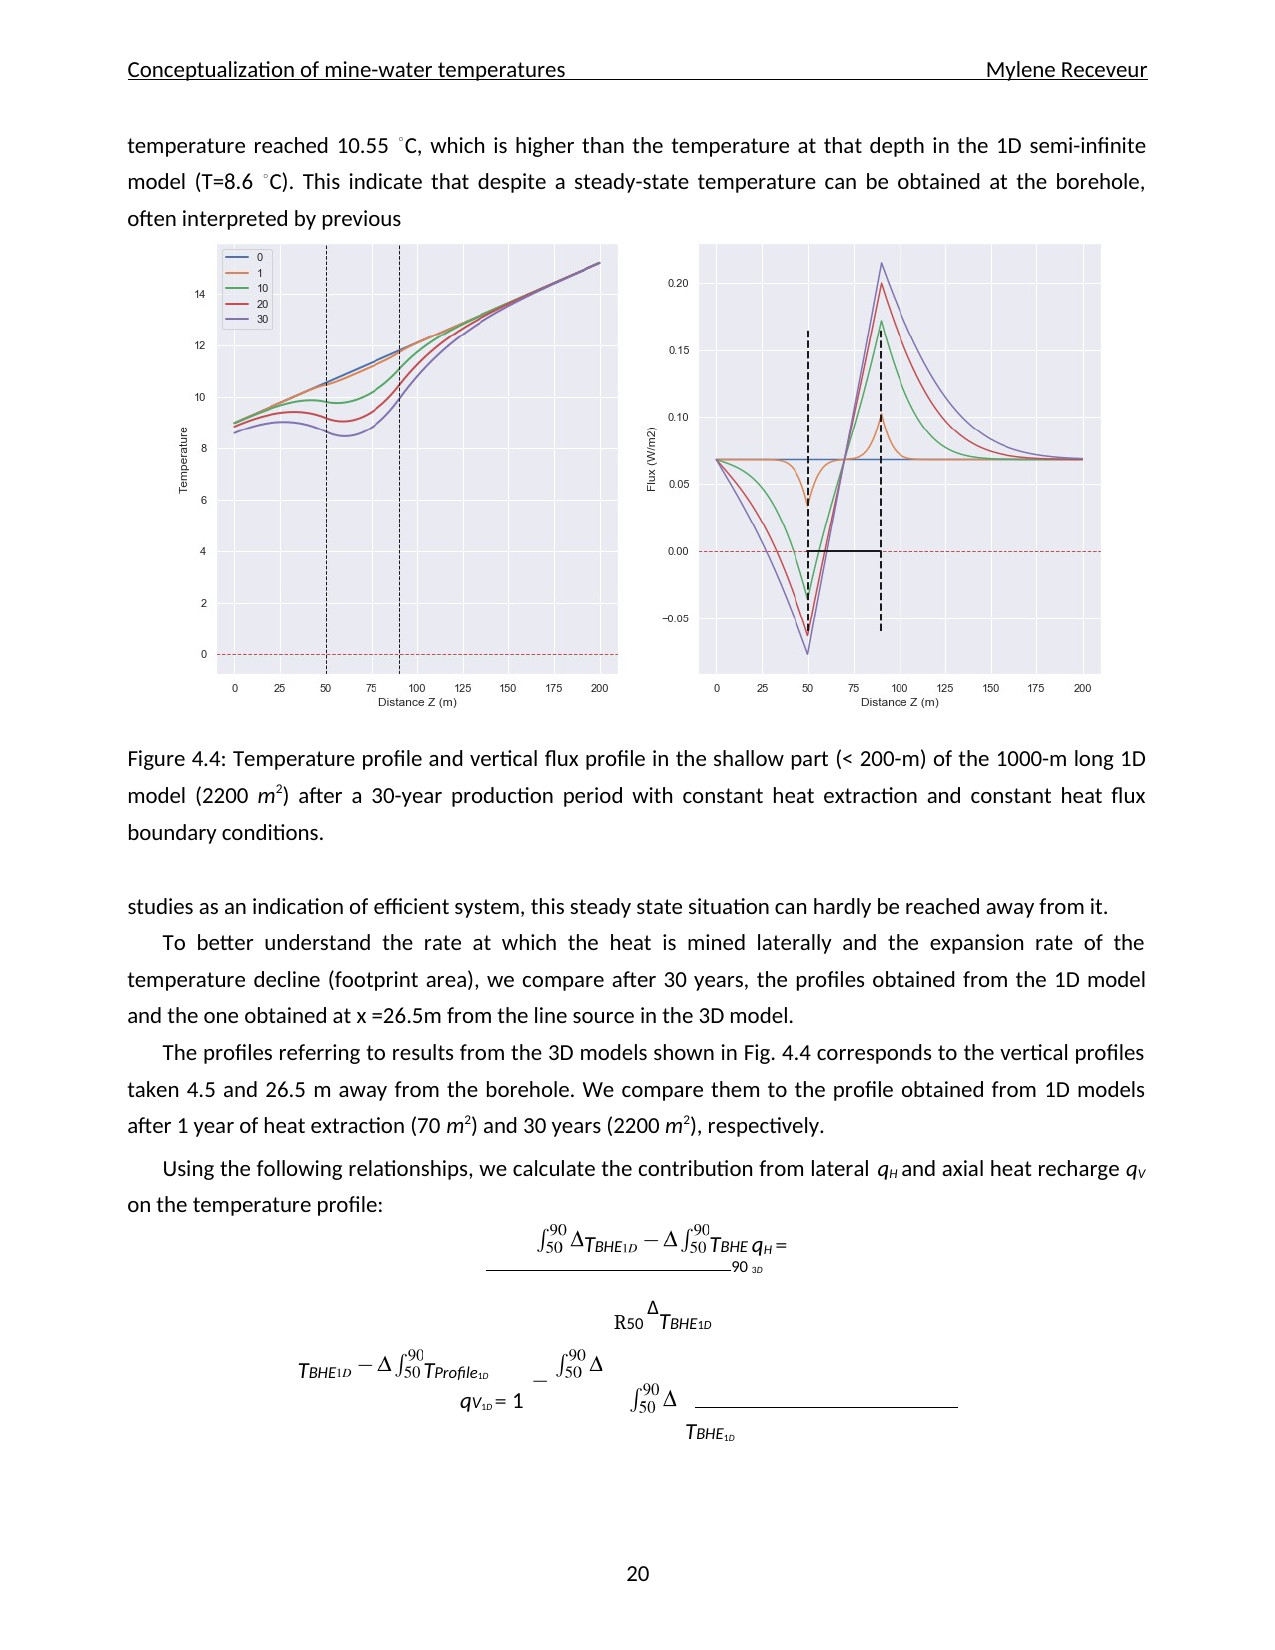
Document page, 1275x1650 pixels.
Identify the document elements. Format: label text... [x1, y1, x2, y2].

text studies as an indication of efficient system, this steady state situation can hardly be reached away from it. [127, 892, 1147, 921]
text R50 ∆TBHE1D [273, 1295, 1053, 1338]
text TBHETProfile1D [273, 1348, 1147, 1384]
text qV1D = 1 [127, 1386, 1147, 1414]
text TBHETBHE qH = 90 3D [486, 1227, 793, 1282]
text TBHE1D [273, 1417, 1147, 1445]
picture [165, 241, 1110, 712]
text Using the following relationships, we calculate the contribution from lateral qH and axial heat recharge qV on the temperature profile: [127, 1154, 1147, 1218]
text The profiles referring to results from the 3D models shown in Fig. 4.4 corresponds to the vertical profiles taken 4.5 and 26.5 m away from the borehole. We compare them to the profile obtained from 1D models after 1 year of heat extraction (70 m2) and 30 years (2200 m2), respectively. [127, 1038, 1147, 1140]
picture [629, 1382, 677, 1413]
text To better understand the rate at which the heat is mined laterally and the expansion rate of the temperature decline (footprint area), we compare after 30 years, the profiles obtained from the 1D model and the one obtained at x =26.5m from the line source in the 3D model. [127, 928, 1147, 1029]
picture [622, 1223, 710, 1253]
picture [532, 1348, 603, 1382]
text Figure 4.4: Temperature profile and vertical flux profile in the shallow part (< 200-m) of the 1000-m long 1D model (2200 m2) after a 30-year production period with constant heat extraction and constant heat flux boundary conditions. [127, 744, 1147, 846]
picture [336, 1348, 423, 1378]
picture [536, 1223, 584, 1253]
